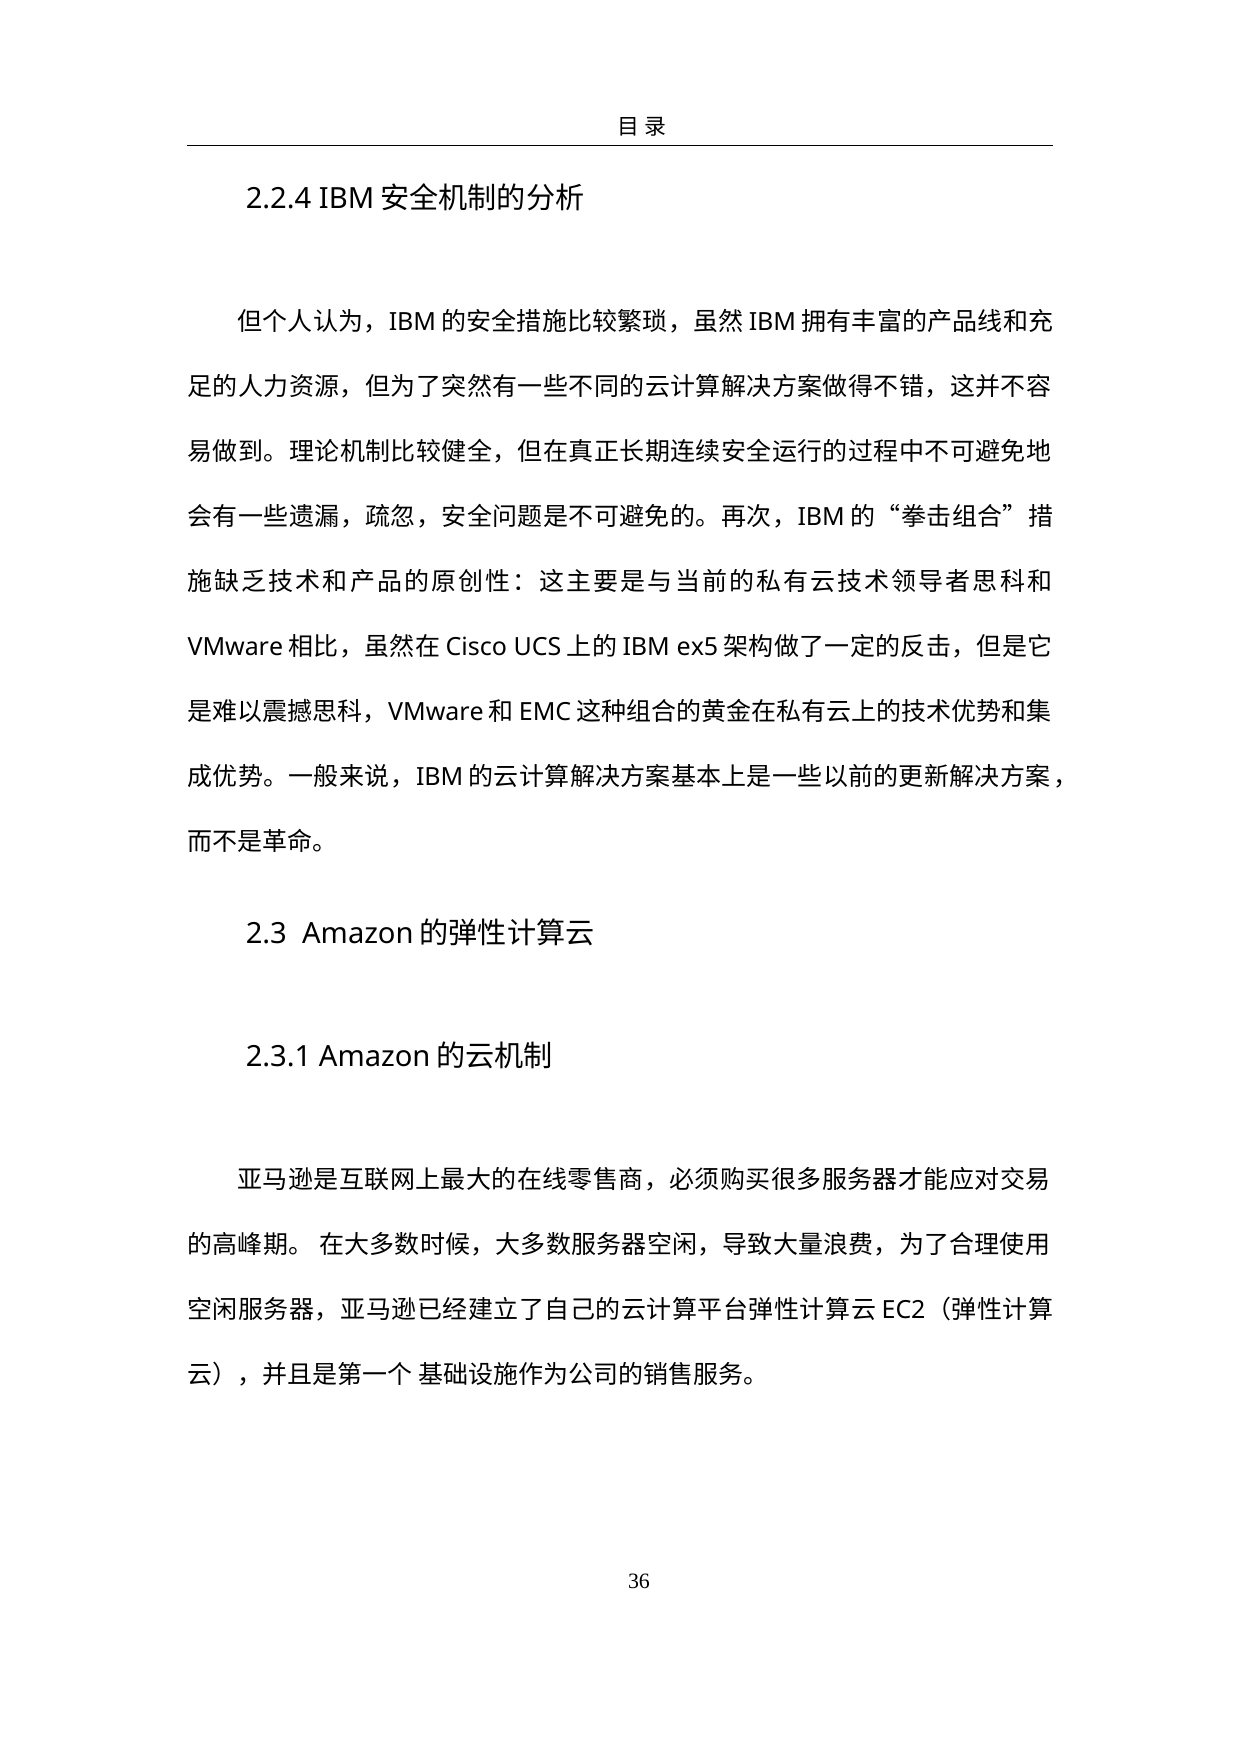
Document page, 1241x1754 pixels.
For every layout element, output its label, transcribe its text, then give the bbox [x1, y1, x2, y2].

subtitle 2.3.1 Amazon的云机制 [187, 1022, 1053, 1087]
text 但个人认为，IBM的安全措施比较繁琐，虽然IBM拥有丰富的产品线和充足的人力资源，但为了突然有一些不同的云计算解决方案做得不错，这并不容易做到。理论机制比较健全，但在真正长期连续安全运行的过程中不可避免地会有一些遗漏，疏忽，安全问题是不可避免的。再次，IBM的“拳击组合”措施缺乏技术和产品的原创性：这主要是与当前的私有云技术领导者思科和VMware相比，虽然在Cisco UCS上的IBM ex5架构做了一定的反击，但是它是难以震撼思科，VMware和EMC这种组合的黄金在私有云上的技术优势和集成优势。一般来说，IBM的云计算解决方案基本上是一些以前的更新解决方案，而不是革命。 [187, 287, 1053, 872]
subtitle 2.2.4 IBM安全机制的分析 [187, 164, 1053, 229]
subtitle 2.3 Amazon的弹性计算云 [187, 899, 1053, 964]
text 亚马逊是互联网上最大的在线零售商，必须购买很多服务器才能应对交易的高峰期。 在大多数时候，大多数服务器空闲，导致大量浪费，为了合理使用空闲服务器，亚马逊已经建立了自己的云计算平台弹性计算云EC2（弹性计算云），并且是第一个 基础设施作为公司的销售服务。 [187, 1145, 1053, 1405]
